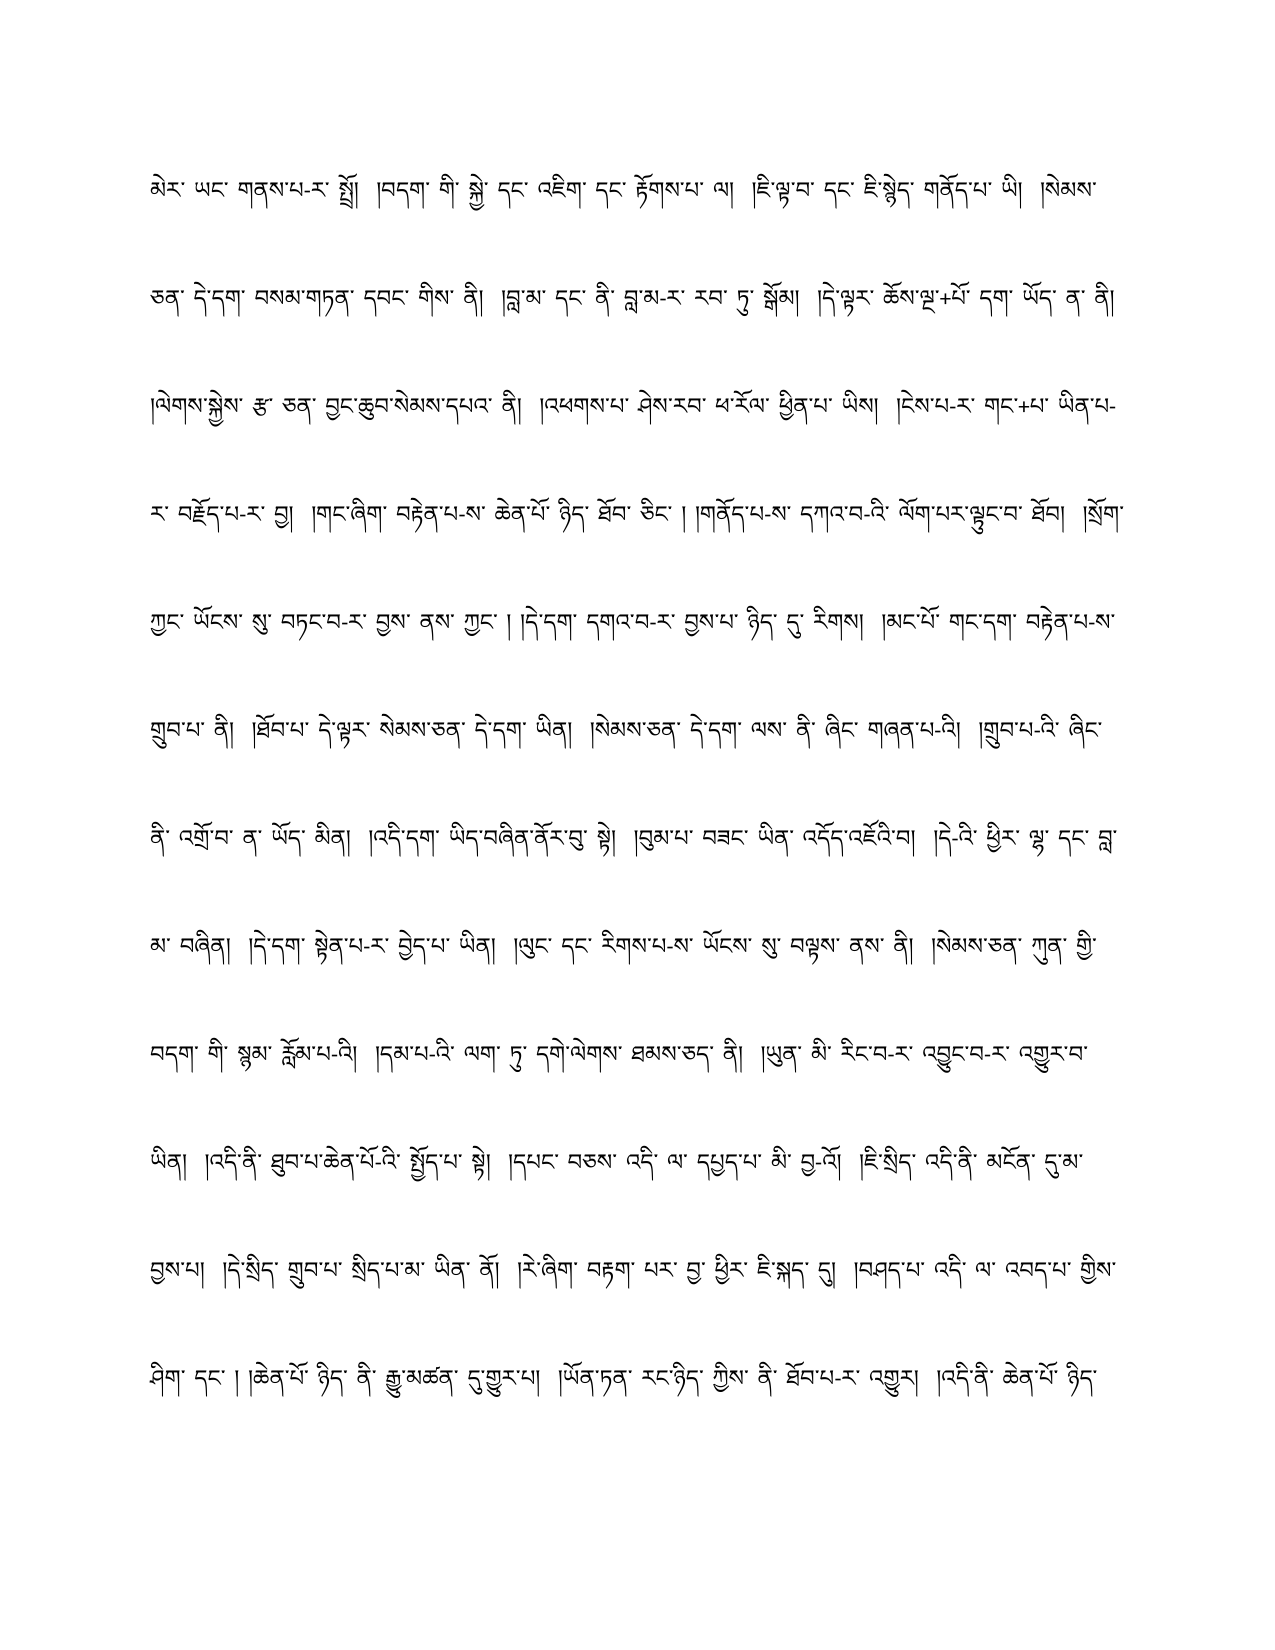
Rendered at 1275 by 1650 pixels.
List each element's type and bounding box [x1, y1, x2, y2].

text [150, 150, 1125, 1431]
